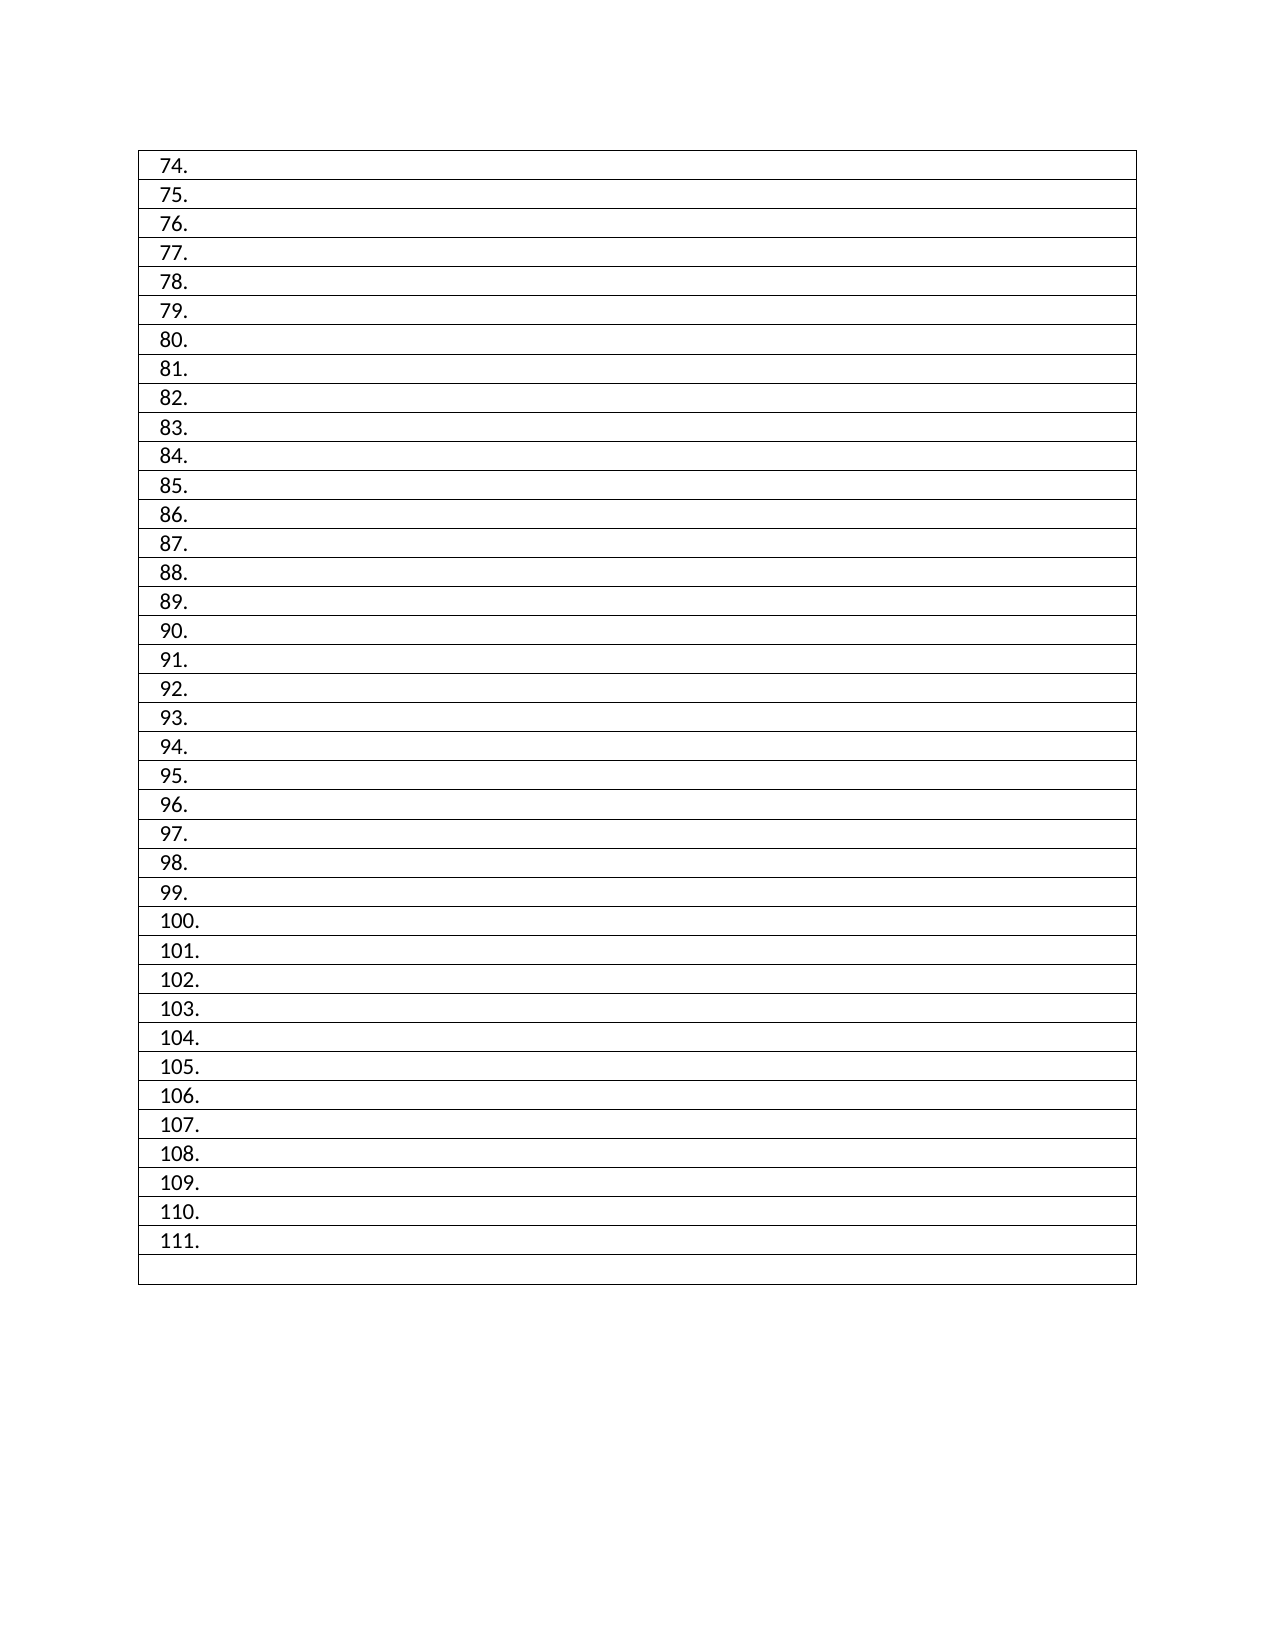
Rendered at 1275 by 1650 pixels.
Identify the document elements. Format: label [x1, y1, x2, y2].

table_cell [139, 1052, 1136, 1080]
table_cell [139, 587, 1136, 615]
table_cell [139, 529, 1136, 557]
table_cell [139, 994, 1136, 1022]
table_cell [139, 616, 1136, 644]
table_cell [139, 761, 1136, 789]
table_cell [139, 936, 1136, 964]
table_cell [139, 296, 1136, 324]
table_cell [139, 703, 1136, 731]
table_cell [139, 1081, 1136, 1109]
table_cell [139, 1168, 1136, 1196]
table_cell [139, 384, 1136, 412]
table_cell [139, 238, 1136, 266]
table_cell [139, 1139, 1136, 1167]
table_cell [139, 209, 1136, 237]
table_cell [139, 732, 1136, 760]
table_cell [139, 965, 1136, 993]
table_cell [139, 180, 1136, 208]
table_cell [139, 1023, 1136, 1051]
table_cell [139, 471, 1136, 499]
table_cell [139, 1226, 1136, 1254]
table_cell [139, 1197, 1136, 1225]
table_cell [139, 907, 1136, 935]
table_cell [139, 267, 1136, 295]
table_cell [139, 1110, 1136, 1138]
table_cell [139, 325, 1136, 353]
table_cell [139, 442, 1136, 470]
table_cell [139, 413, 1136, 441]
table_cell [139, 878, 1136, 906]
table_cell [139, 558, 1136, 586]
table_cell [139, 674, 1136, 702]
table_cell [139, 645, 1136, 673]
table_cell [139, 151, 1136, 179]
table_cell [139, 1255, 1136, 1283]
table_cell [139, 820, 1136, 847]
table_cell [139, 790, 1136, 818]
table_cell [139, 500, 1136, 528]
table_cell [139, 355, 1136, 382]
table_cell [139, 849, 1136, 877]
